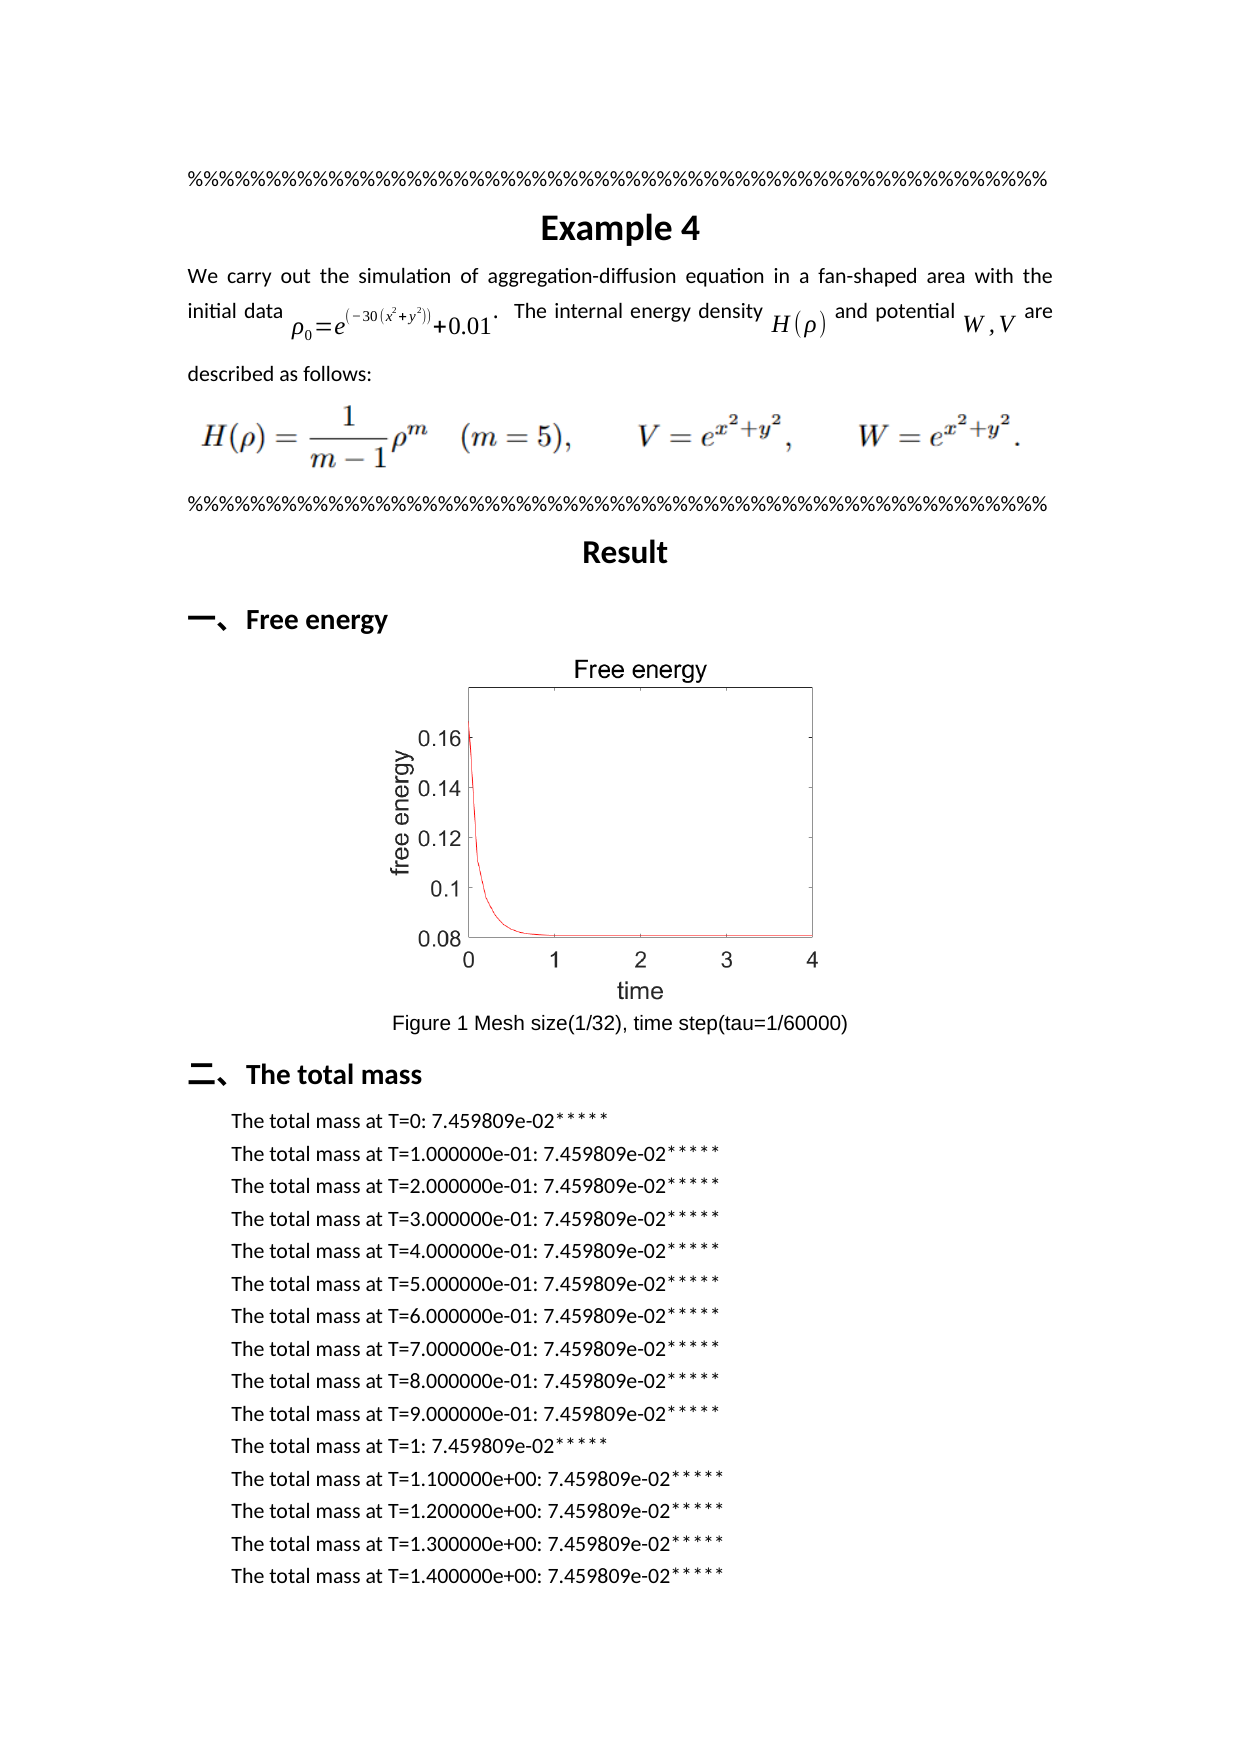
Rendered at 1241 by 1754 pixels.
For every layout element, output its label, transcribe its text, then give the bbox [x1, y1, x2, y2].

text The total mass at T=4.000000e-01: 7.459809e-02***** [187, 1234, 1053, 1267]
text The total mass at T=6.000000e-01: 7.459809e-02***** [187, 1299, 1053, 1332]
text The total mass at T=1: 7.459809e-02***** [187, 1429, 1053, 1462]
text The total mass at T=3.000000e-01: 7.459809e-02***** [187, 1202, 1053, 1234]
text Result [187, 519, 1053, 584]
picture [383, 649, 857, 1005]
list Free energy [187, 584, 1053, 649]
text The total mass at T=1.200000e+00: 7.459809e-02***** [187, 1494, 1053, 1527]
text The total mass at T=9.000000e-01: 7.459809e-02***** [187, 1397, 1053, 1429]
text Figure 1 Mesh size(1/32), time step(tau=1/60000) [187, 1007, 1053, 1039]
text %%%%%%%%%%%%%%%%%%%%%%%%%%%%%%%%%%%%%%%%%%%%%%%%%%%%%%% [187, 162, 1053, 194]
text The total mass at T=0: 7.459809e-02***** [187, 1104, 1053, 1137]
text We carry out the simulation of aggregation-diffusion equation in a fan-shaped area with the initial data . The internal energy density and potential are described as follows: [187, 259, 1053, 389]
text The total mass at T=8.000000e-01: 7.459809e-02***** [187, 1364, 1053, 1397]
text The total mass at T=2.000000e-01: 7.459809e-02***** [187, 1169, 1053, 1202]
picture [187, 389, 1037, 480]
text Example 4 [187, 194, 1053, 259]
list The total mass [187, 1039, 1053, 1104]
text The total mass at T=1.300000e+00: 7.459809e-02***** [187, 1527, 1053, 1559]
text The total mass at T=1.400000e+00: 7.459809e-02***** [187, 1559, 1053, 1592]
text The total mass at T=1.000000e-01: 7.459809e-02***** [187, 1137, 1053, 1169]
text The total mass at T=5.000000e-01: 7.459809e-02***** [187, 1267, 1053, 1299]
text The total mass at T=1.100000e+00: 7.459809e-02***** [187, 1462, 1053, 1494]
text %%%%%%%%%%%%%%%%%%%%%%%%%%%%%%%%%%%%%%%%%%%%%%%%%%%%%%% [187, 487, 1053, 519]
text The total mass at T=7.000000e-01: 7.459809e-02***** [187, 1332, 1053, 1364]
